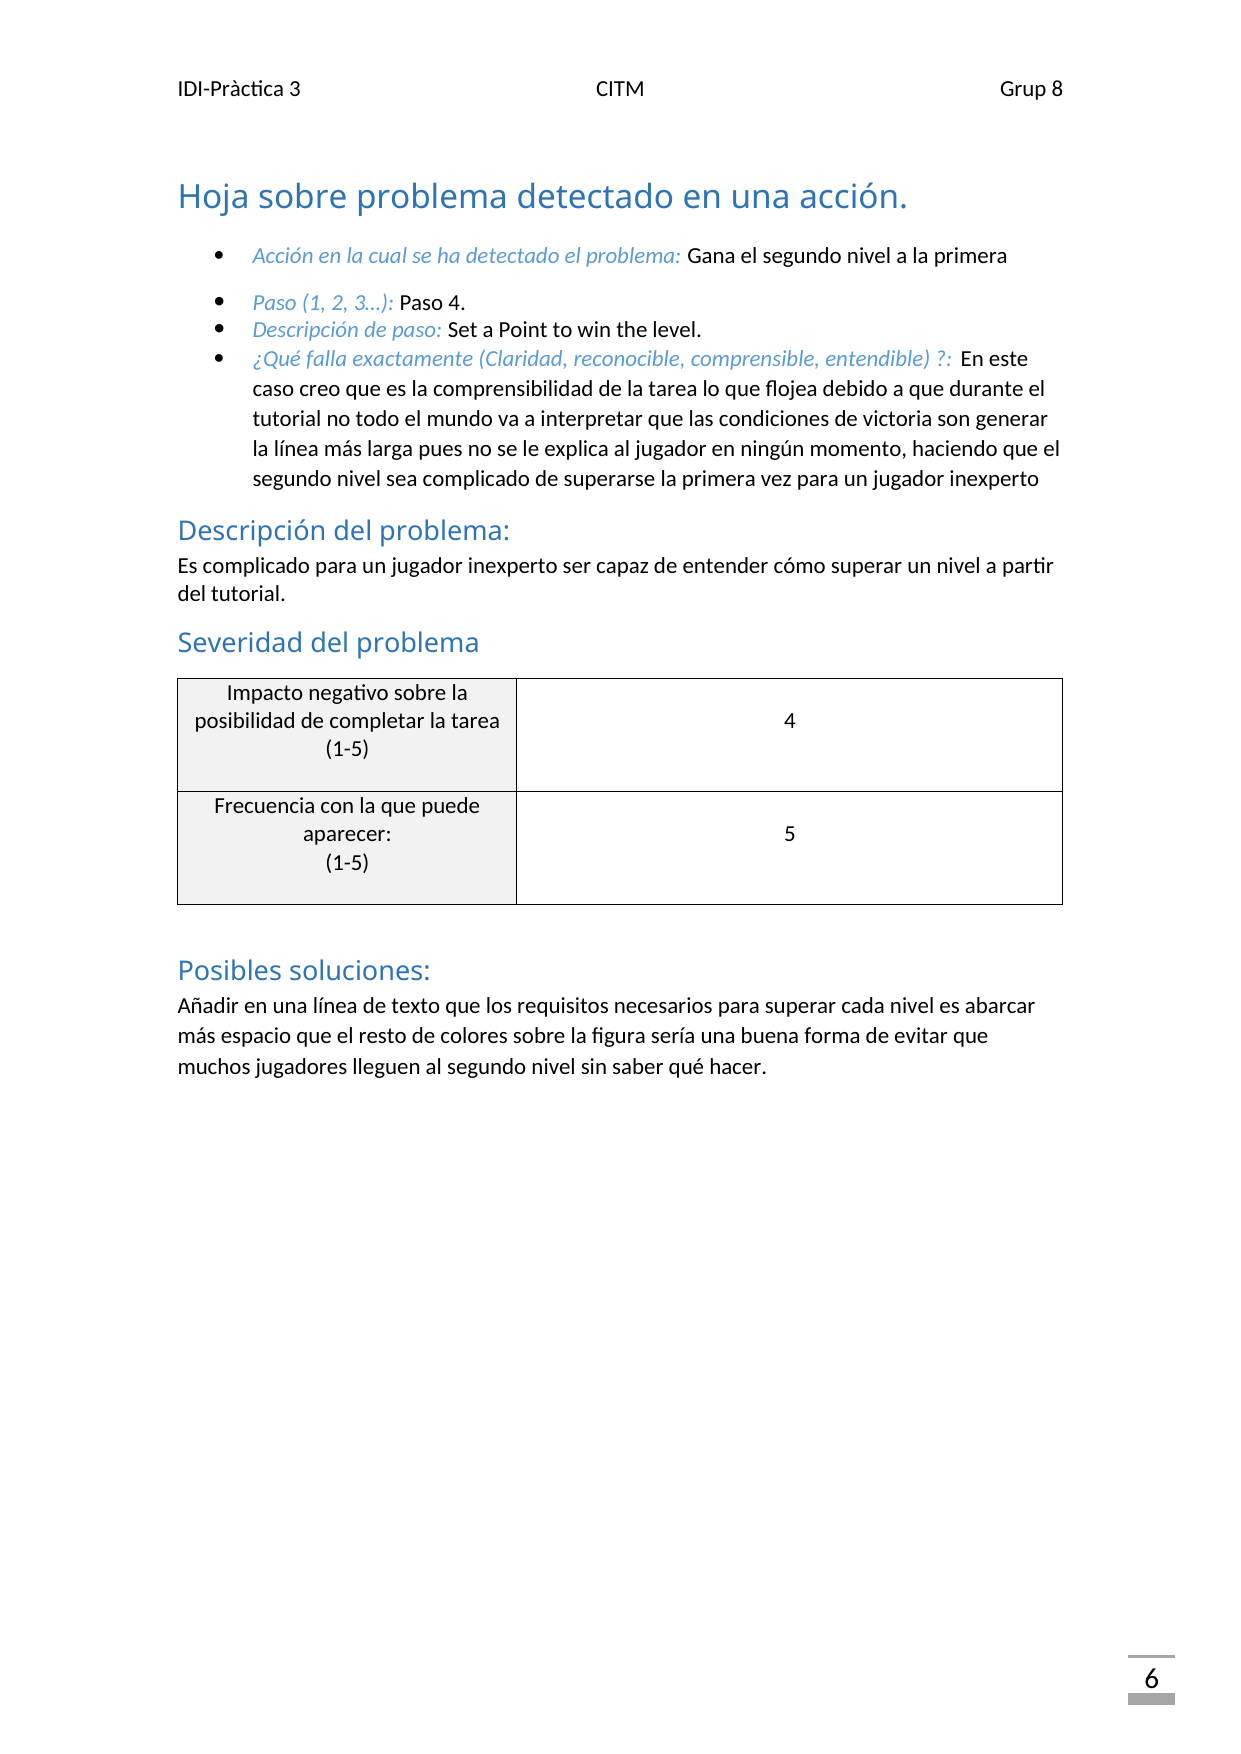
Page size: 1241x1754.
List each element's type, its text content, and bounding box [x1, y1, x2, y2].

subtitle Hoja sobre problema detectado en una acción. [177, 173, 1063, 218]
text Añadir en una línea de texto que los requisitos necesarios para superar cada nivel es abarcar más espacio que el resto de colores sobre la figura sería una buena forma de evitar que muchos jugadores lleguen al segundo nivel sin saber qué hacer. [177, 991, 1063, 1080]
subtitle Posibles soluciones: [177, 952, 1063, 988]
table_header Impacto negativo sobre la posibilidad de completar la tarea (1-5) [178, 679, 516, 791]
list Acción en la cual se ha detectado el problema: Gana el segundo nivel a la primera [215, 241, 1063, 269]
table_cell 5 [517, 792, 1062, 904]
subtitle Descripción del problema: [177, 511, 1063, 548]
list Paso (1, 2, 3…): Paso 4. [215, 288, 1063, 316]
table_cell Frecuencia con la que puede aparecer: (1-5) [178, 792, 516, 904]
text Es complicado para un jugador inexperto ser capaz de entender cómo superar un nivel a partir del tutorial. [177, 551, 1063, 607]
text Severidad del problema [177, 624, 1063, 661]
list ¿Qué falla exactamente (Claridad, reconocible, comprensible, entendible) ?: En este caso creo que es la comprensibilidad de la tarea lo que flojea debido a que durante el tutorial no todo el mundo va a interpretar que las condiciones de victoria son generar la línea más larga pues no se le explica al jugador en ningún momento, haciendo que el segundo nivel sea complicado de superarse la primera vez para un jugador inexperto [215, 344, 1063, 492]
list Descripción de paso: Set a Point to win the level. [215, 316, 1063, 344]
table_header 4 [517, 679, 1062, 791]
